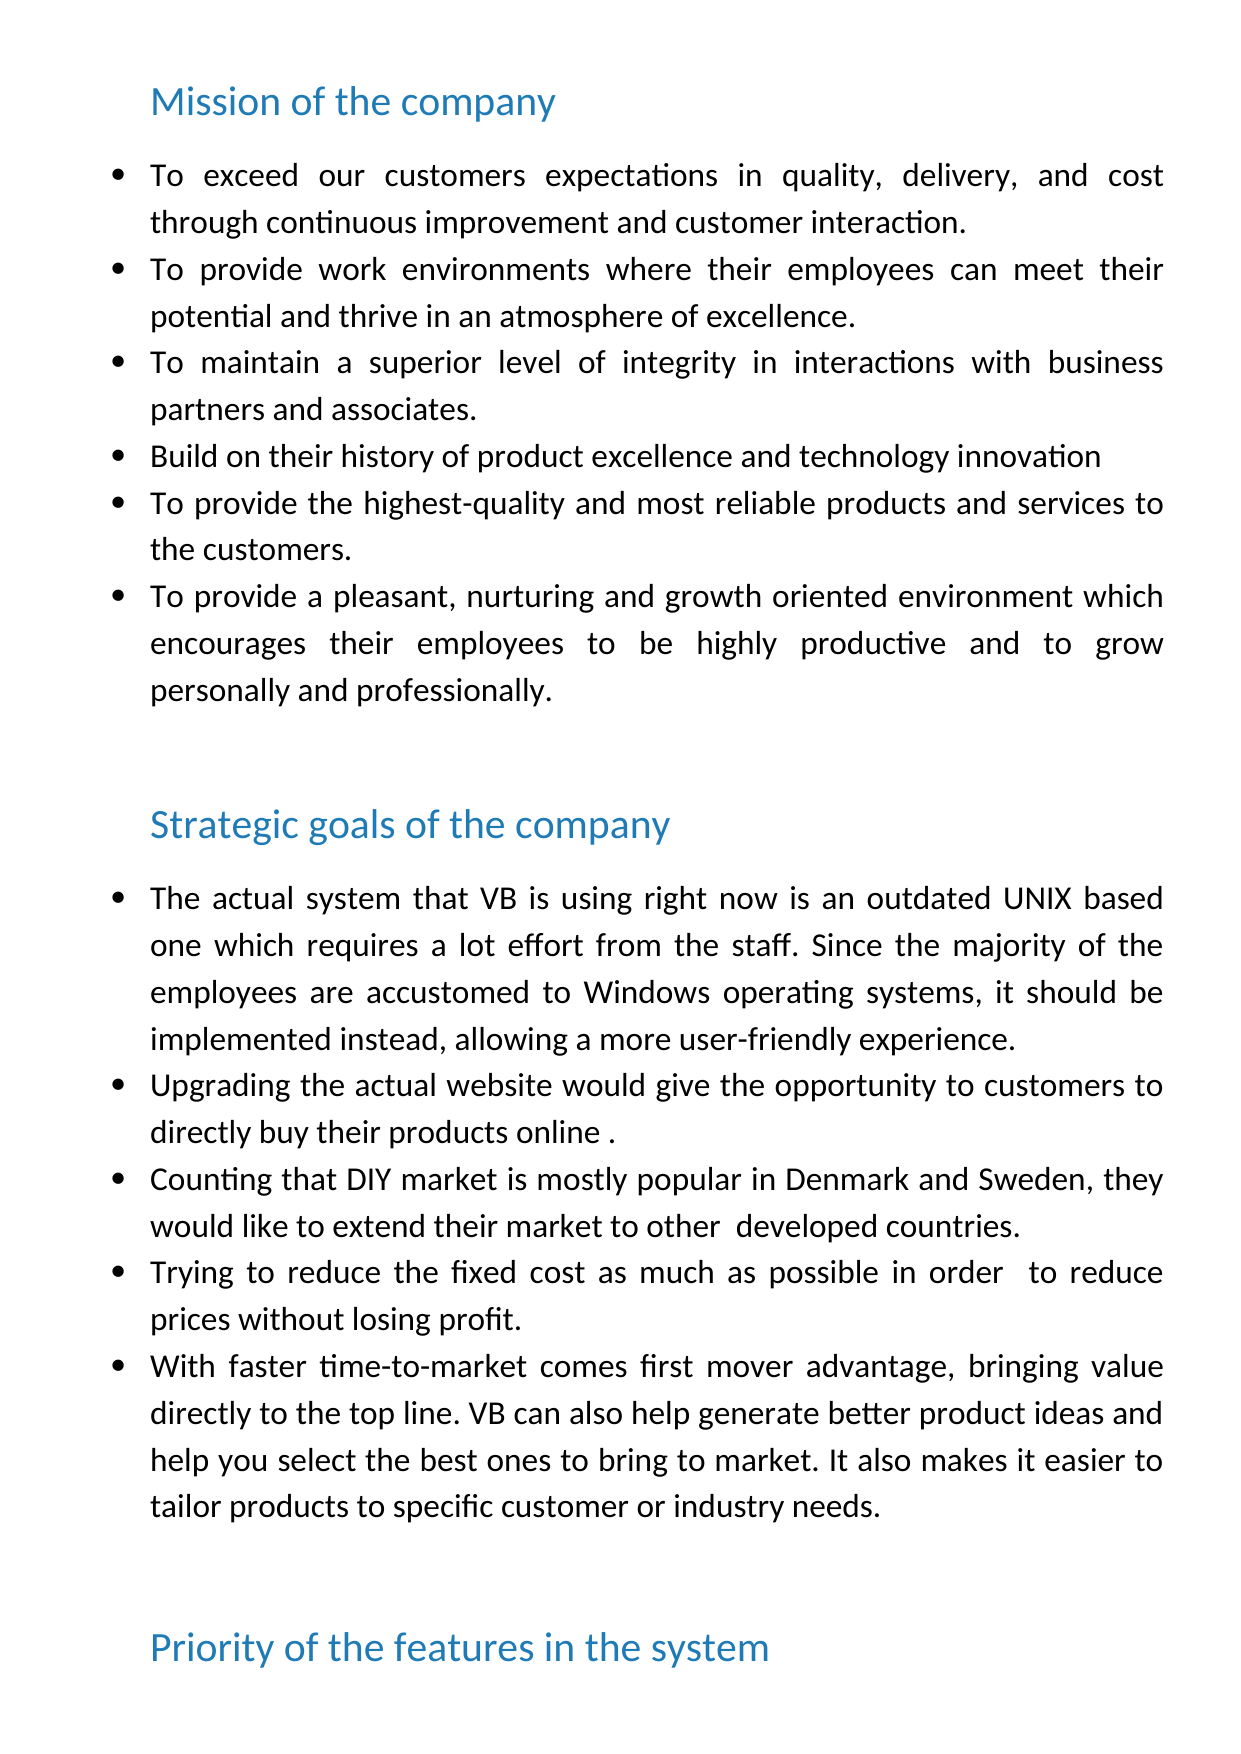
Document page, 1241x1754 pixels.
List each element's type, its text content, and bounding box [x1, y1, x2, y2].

list Counting that DIY market is mostly popular in Denmark and Sweden, they would like to extend their market to other developed countries. [112, 1158, 1165, 1246]
text Strategic goals of the company [112, 798, 1165, 849]
list Trying to reduce the fixed cost as much as possible in order to reduce prices without losing profit. [112, 1252, 1165, 1339]
list The actual system that VB is using right now is an outdated UNIX based one which requires a lot effort from the staff. Since the majority of the employees are accustomed to Windows operating systems, it should be implemented instead, allowing a more user-friendly experience. [112, 877, 1165, 1058]
list With faster time-to-market comes first mover advantage, bringing value directly to the top line. VB can also help generate better product ideas and help you select the best ones to bring to market. It also makes it easier to tailor products to specific customer or industry needs. [112, 1345, 1165, 1526]
text Mission of the company [75, 75, 1165, 126]
list To exceed our customers expectations in quality, delivery, and cost through continuous improvement and customer interaction. [112, 154, 1165, 242]
list Upgrading the actual website would give the opportunity to customers to directly buy their products online . [112, 1064, 1165, 1152]
list To provide the highest-quality and most reliable products and services to the customers. [112, 482, 1165, 569]
list To maintain a superior level of integrity in interactions with business partners and associates. [112, 341, 1165, 429]
text Priority of the features in the system [75, 1621, 1165, 1671]
list Build on their history of product excellence and technology innovation [112, 435, 1165, 476]
list To provide work environments where their employees can meet their potential and thrive in an atmosphere of excellence. [112, 248, 1165, 335]
list To provide a pleasant, nurturing and growth oriented environment which encourages their employees to be highly productive and to grow personally and professionally. [112, 575, 1165, 709]
